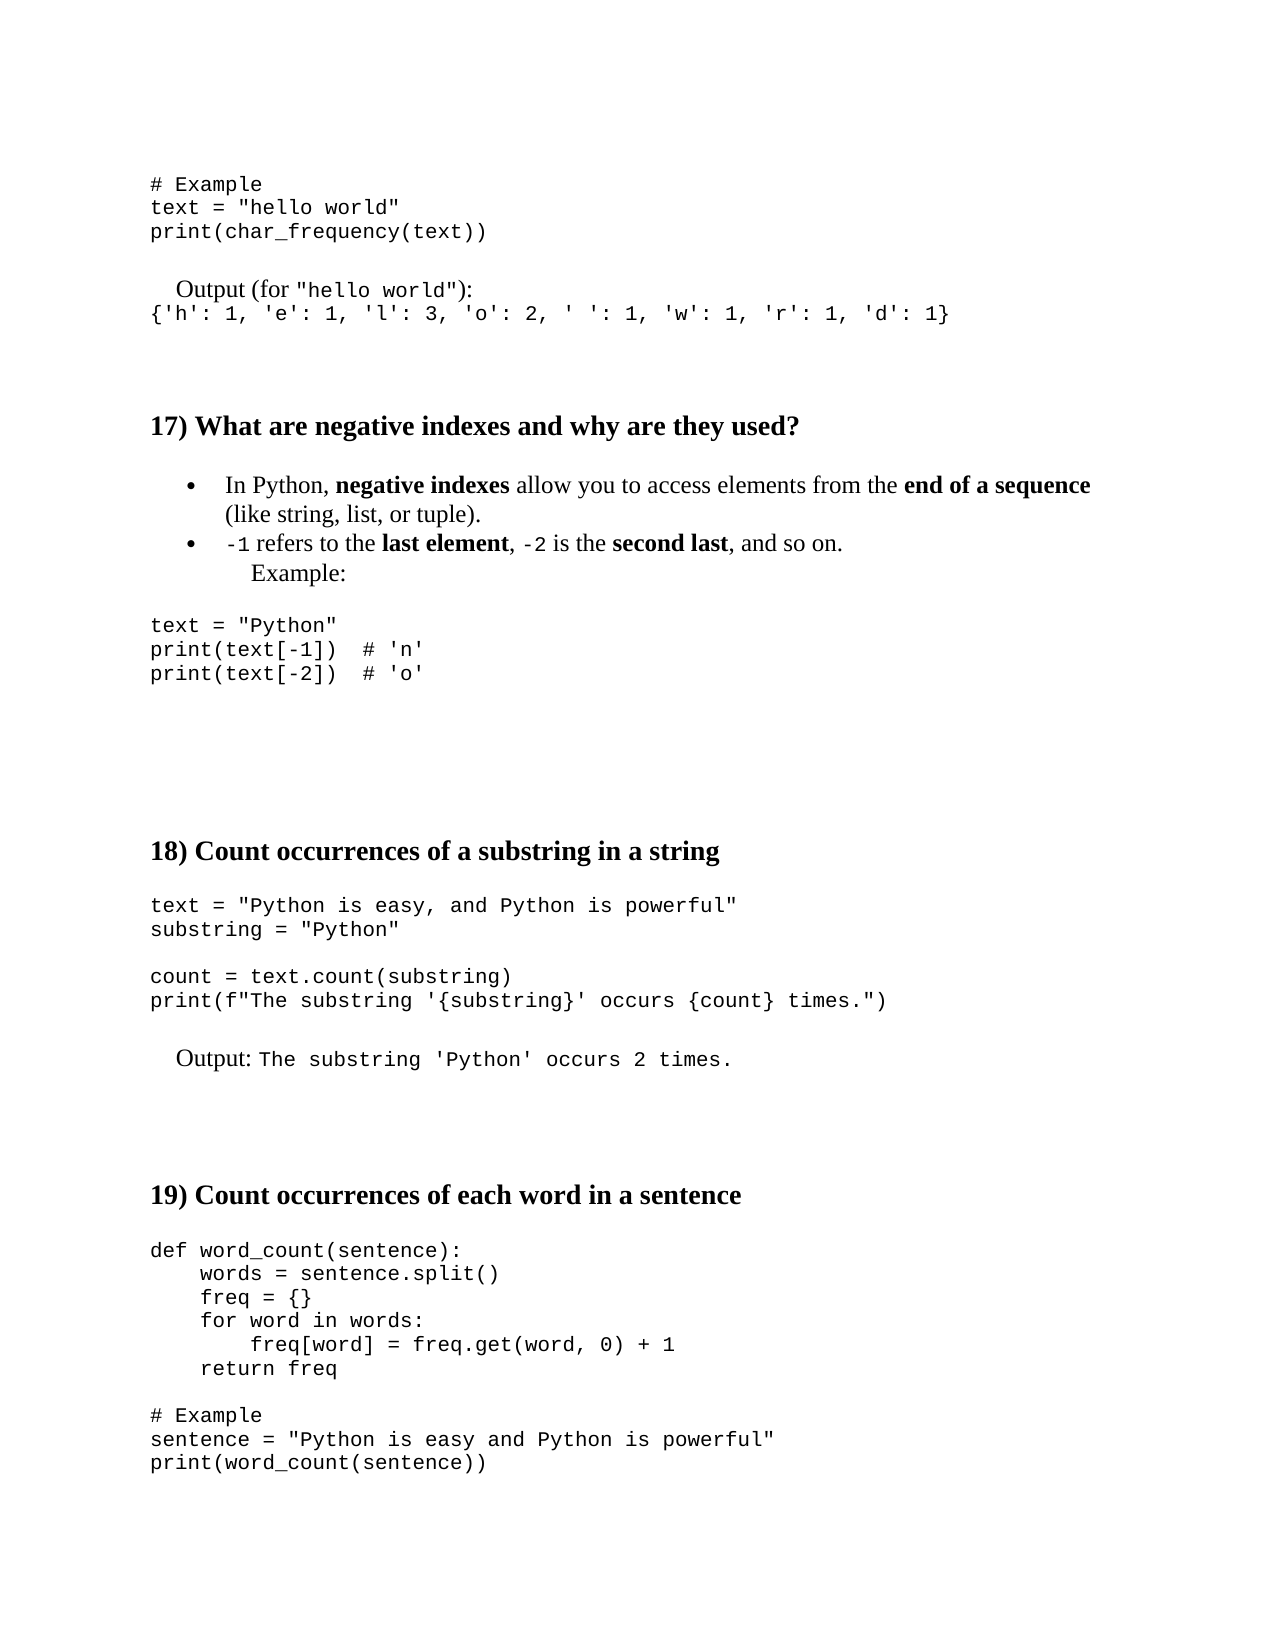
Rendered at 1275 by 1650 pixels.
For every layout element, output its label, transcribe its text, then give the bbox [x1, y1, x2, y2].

text print(char_frequency(text)) [150, 221, 1125, 244]
text text = "Python is easy, and Python is powerful" [150, 895, 1125, 919]
text substring = "Python" [150, 919, 1125, 943]
text # Example [150, 1405, 1125, 1429]
text print(text[-1]) # 'n' [150, 639, 1125, 663]
text return freq [150, 1358, 1125, 1381]
text words = sentence.split() [150, 1263, 1125, 1287]
list In Python, negative indexes allow you to access elements from the end of a sequence (like string, list, or tuple). [187, 471, 1125, 528]
text print(word_count(sentence)) [150, 1452, 1125, 1476]
text print(f"The substring '{substring}' occurs {count} times.") [150, 990, 1125, 1014]
text print(text[-2]) # 'o' [150, 663, 1125, 686]
text def word_count(sentence): [150, 1239, 1125, 1263]
text 18) Count occurrences of a substring in a string [150, 834, 1125, 866]
text sentence = "Python is easy and Python is powerful" [150, 1429, 1125, 1452]
text ✅ Output: The substring 'Python' occurs 2 times. [150, 1043, 1125, 1072]
text # Example [150, 174, 1125, 197]
text count = text.count(substring) [150, 966, 1125, 990]
text text = "hello world" [150, 197, 1125, 221]
text for word in words: [150, 1311, 1125, 1334]
text ✅ Output (for "hello world"): {'h': 1, 'e': 1, 'l': 3, 'o': 2, ' ': 1, 'w': 1, 'r': 1, 'd': 1} [150, 274, 1125, 327]
text freq[word] = freq.get(word, 0) + 1 [150, 1334, 1125, 1358]
text text = "Python" [150, 616, 1125, 639]
text freq = {} [150, 1287, 1125, 1311]
text 17) What are negative indexes and why are they used? [150, 409, 1125, 441]
text 19) Count occurrences of each word in a sentence [150, 1178, 1125, 1210]
list -1 refers to the last element, -2 is the second last, and so on. ✅ Example: [187, 528, 1125, 586]
